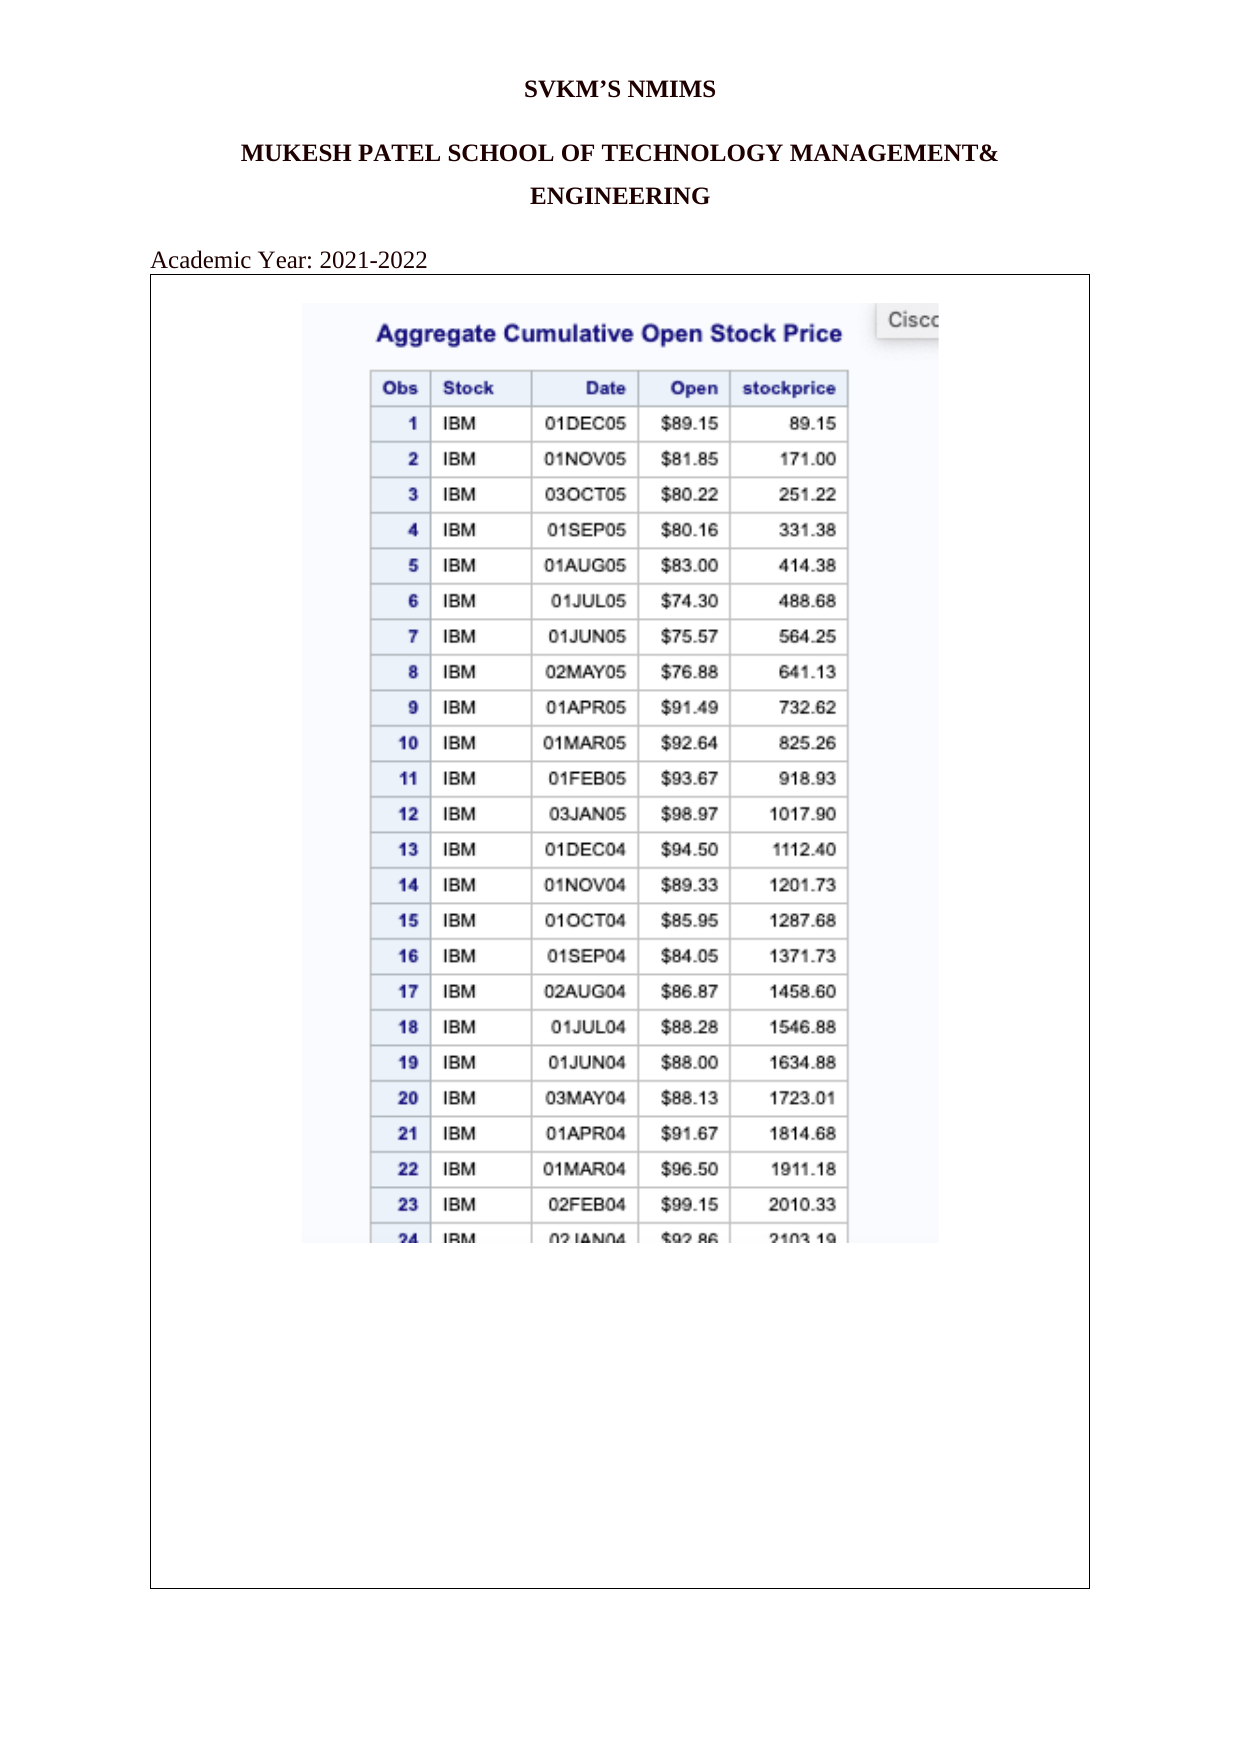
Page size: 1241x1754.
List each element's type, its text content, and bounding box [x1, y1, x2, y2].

picture [301, 303, 939, 1243]
table_cell Output: A) B) C) [151, 275, 1089, 1588]
